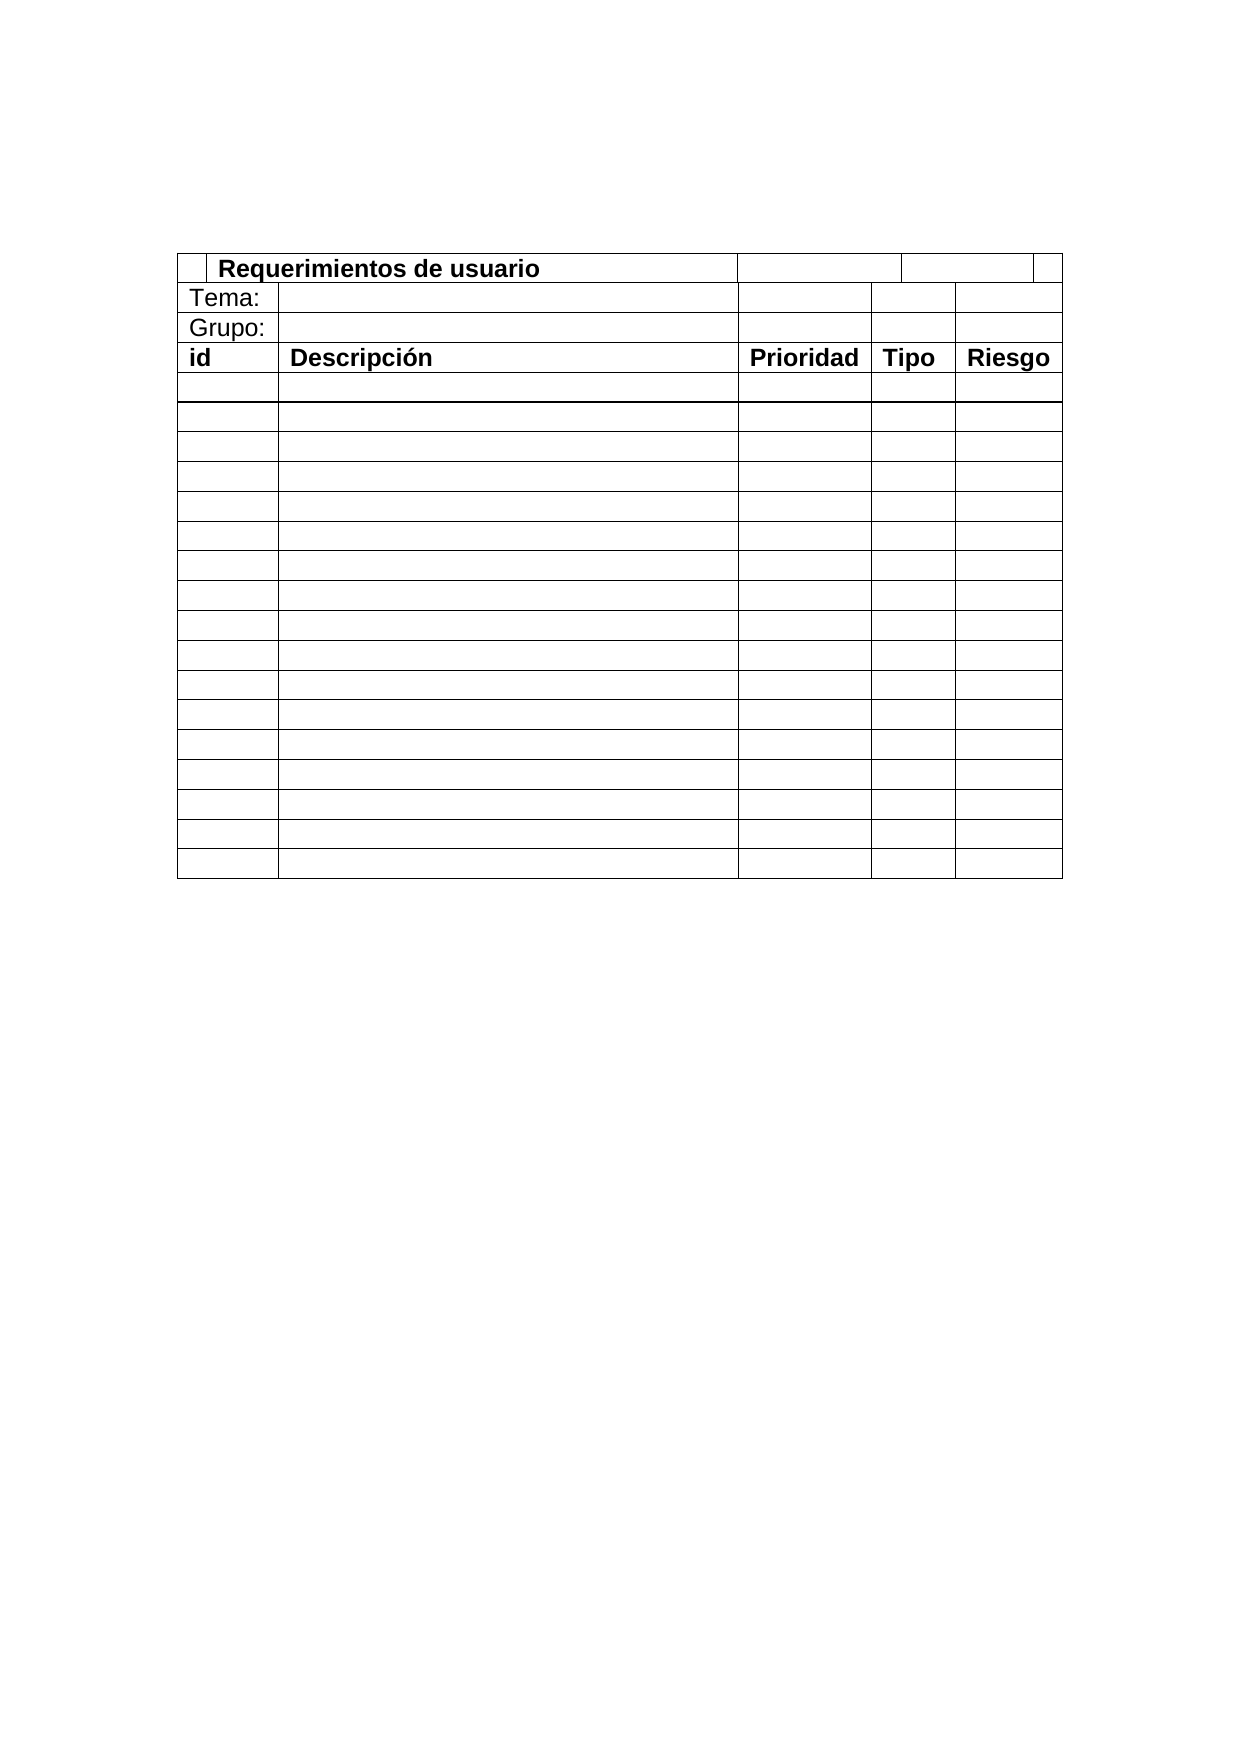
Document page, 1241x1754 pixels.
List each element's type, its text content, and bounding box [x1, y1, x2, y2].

table_cell [279, 373, 738, 401]
table_cell [872, 373, 955, 401]
table_cell Tema: [178, 283, 278, 312]
table_cell [178, 760, 278, 789]
table_cell [279, 462, 738, 491]
table_header [738, 254, 901, 282]
table_cell [956, 551, 1062, 580]
table_cell [279, 581, 738, 610]
table_cell [279, 313, 738, 342]
table_cell [279, 700, 738, 729]
table_cell [956, 403, 1062, 431]
table_cell [739, 551, 871, 580]
table_cell Tipo [872, 343, 955, 372]
table_cell [956, 462, 1062, 491]
table_cell [279, 551, 738, 580]
table_cell [956, 820, 1062, 848]
table_cell [872, 790, 955, 818]
table_cell [178, 432, 278, 461]
table_cell [872, 432, 955, 461]
table_cell [956, 373, 1062, 401]
table_cell [739, 403, 871, 431]
table_cell [739, 432, 871, 461]
table_header Requerimientos de usuario [207, 254, 737, 282]
table_cell [739, 730, 871, 759]
table_cell [178, 730, 278, 759]
table_cell [178, 551, 278, 580]
table_cell [739, 849, 871, 878]
table_cell [872, 283, 955, 312]
table_cell [872, 313, 955, 342]
table_cell [956, 849, 1062, 878]
table_cell [872, 611, 955, 640]
table_cell [178, 403, 278, 431]
table_cell [279, 403, 738, 431]
table_cell [872, 700, 955, 729]
table_cell [739, 611, 871, 640]
table_cell [872, 671, 955, 699]
table_cell [279, 671, 738, 699]
table_cell [872, 760, 955, 789]
table_cell [178, 522, 278, 550]
table_cell [872, 820, 955, 848]
table_cell [178, 641, 278, 669]
table_header [902, 254, 1033, 282]
table_cell [178, 700, 278, 729]
table_cell [178, 581, 278, 610]
table_cell [739, 283, 871, 312]
table_cell [956, 492, 1062, 521]
table_cell [279, 730, 738, 759]
table_cell [739, 760, 871, 789]
table_cell [178, 671, 278, 699]
table_cell [739, 671, 871, 699]
table_cell [956, 611, 1062, 640]
table_cell [279, 820, 738, 848]
table_cell [739, 581, 871, 610]
table_cell [279, 760, 738, 789]
table_header [1034, 254, 1062, 282]
table_cell [872, 849, 955, 878]
table_cell [956, 522, 1062, 550]
table_cell [279, 522, 738, 550]
table_cell [279, 611, 738, 640]
table_cell [279, 790, 738, 818]
table_cell [739, 700, 871, 729]
table_cell [279, 492, 738, 521]
table_cell [872, 492, 955, 521]
table_cell [279, 849, 738, 878]
table_cell [739, 641, 871, 669]
table_cell [872, 551, 955, 580]
table_cell [956, 641, 1062, 669]
table_cell [956, 671, 1062, 699]
table_cell [279, 283, 738, 312]
table_cell [872, 581, 955, 610]
table_cell [178, 790, 278, 818]
table_cell [872, 522, 955, 550]
table_cell [279, 432, 738, 461]
table_cell Descripción [279, 343, 738, 372]
table_cell [872, 730, 955, 759]
table_cell [956, 760, 1062, 789]
table_cell [178, 611, 278, 640]
table_cell [956, 432, 1062, 461]
table_cell [956, 700, 1062, 729]
table_cell [178, 462, 278, 491]
table_cell [739, 492, 871, 521]
table_cell [872, 462, 955, 491]
table_cell [739, 522, 871, 550]
table_cell [739, 790, 871, 818]
table_cell Riesgo [956, 343, 1062, 372]
table_cell [872, 403, 955, 431]
table_cell [279, 641, 738, 669]
table_cell [956, 283, 1062, 312]
table_cell [956, 313, 1062, 342]
table_cell [178, 820, 278, 848]
table_cell Prioridad [739, 343, 871, 372]
table_cell id [178, 343, 278, 372]
table_cell [739, 313, 871, 342]
table_cell [178, 373, 278, 401]
table_cell [956, 790, 1062, 818]
table_cell [739, 462, 871, 491]
table_header [178, 254, 206, 282]
table_cell [956, 730, 1062, 759]
table_cell [956, 581, 1062, 610]
table_cell [178, 492, 278, 521]
table_cell [739, 373, 871, 401]
table_cell [178, 849, 278, 878]
table_cell [872, 641, 955, 669]
table_cell Grupo: [178, 313, 278, 342]
table_cell [739, 820, 871, 848]
